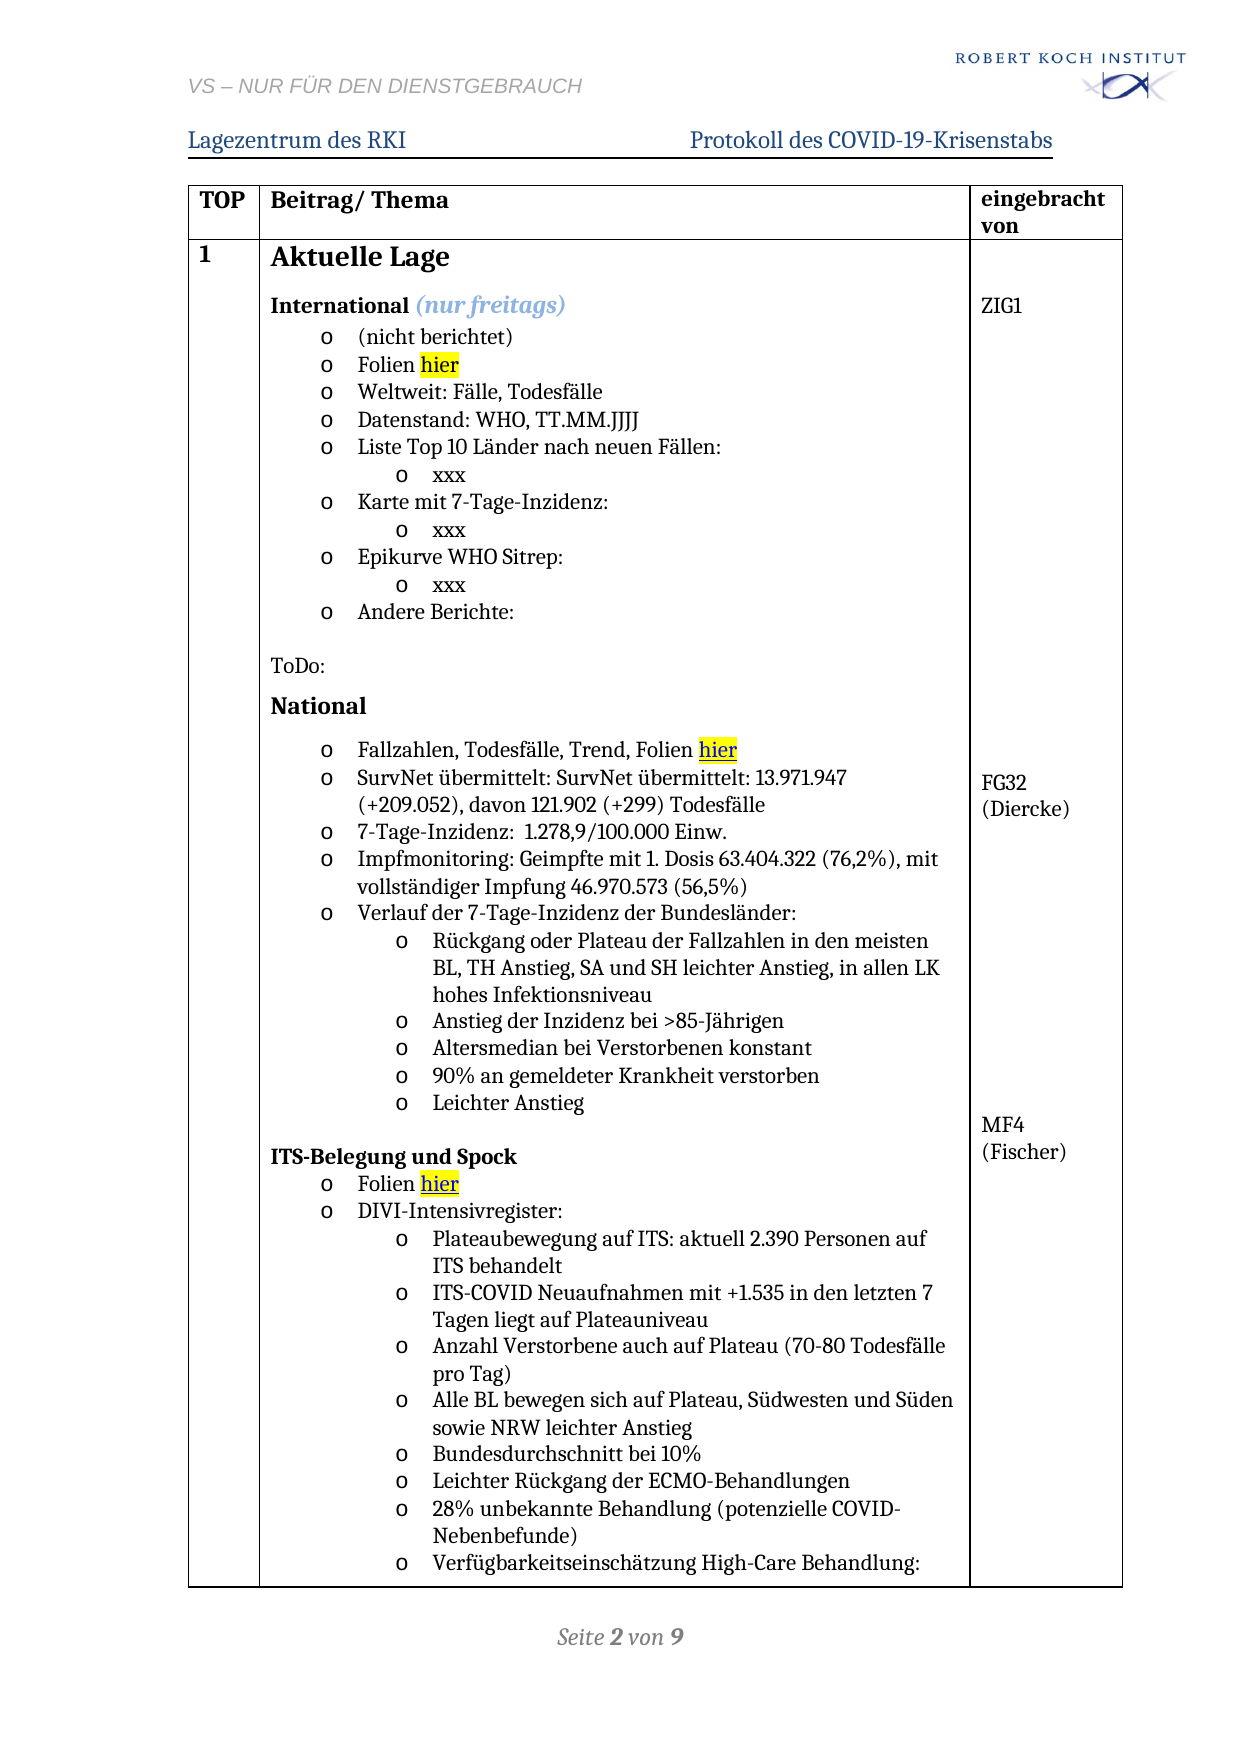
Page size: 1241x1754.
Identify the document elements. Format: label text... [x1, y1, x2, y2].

table_cell 1 [189, 240, 259, 1586]
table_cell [971, 240, 1122, 1586]
table_header TOP [189, 186, 259, 239]
picture [947, 28, 1207, 105]
table_header Beitrag/ Thema [260, 186, 969, 239]
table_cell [260, 240, 969, 1586]
table_header eingebracht von [971, 186, 1122, 239]
